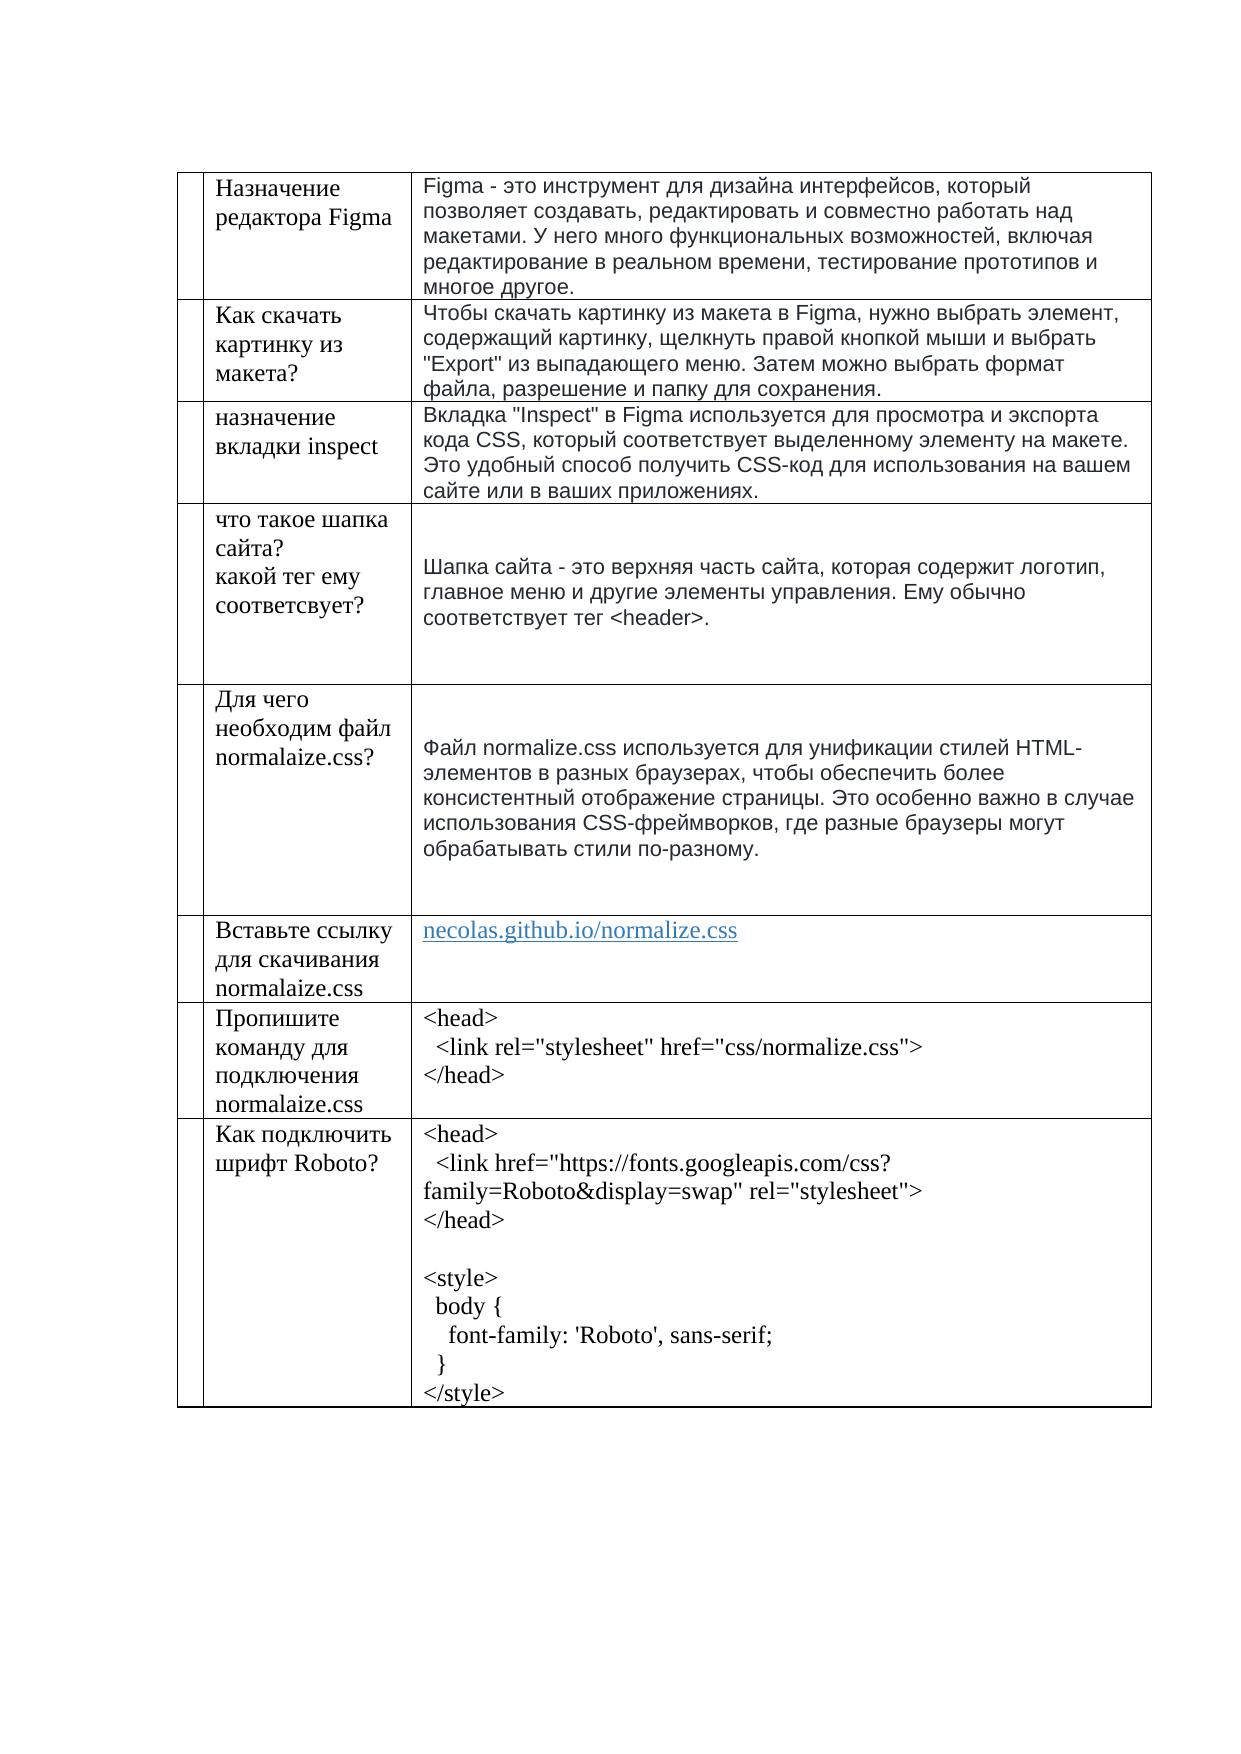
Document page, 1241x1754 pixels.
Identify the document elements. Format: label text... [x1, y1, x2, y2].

table_cell Вставьте ссылку для скачивания normalaize.css [204, 916, 411, 1002]
table_cell [178, 402, 203, 503]
table_cell necolas.github.io/normalize.css [412, 916, 1151, 1002]
table_cell Как подключить шрифт Roboto? [204, 1119, 411, 1406]
table_cell [178, 1003, 203, 1118]
table_cell Пропишите команду для подключения normalaize.css [204, 1003, 411, 1118]
table_header Назначение редактора Figma [204, 173, 411, 299]
table_cell <head> <link href="https://fonts.googleapis.com/css?family=Roboto&display=swap" rel="stylesheet"> </head> <style> body { font-family: 'Roboto', sans-serif; } </style> [412, 1119, 1151, 1406]
table_cell Файл normalize.css используется для унификации стилей HTML-элементов в разных браузерах, чтобы обеспечить более консистентный отображение страницы. Это особенно важно в случае использования CSS-фреймворков, где разные браузеры могут обрабатывать стили по-разному. [412, 685, 1151, 914]
table_cell [178, 504, 203, 683]
table_header [178, 173, 203, 299]
table_cell Шапка сайта - это верхняя часть сайта, которая содержит логотип, главное меню и другие элементы управления. Ему обычно соответствует тег <header>. [412, 504, 1151, 683]
table_cell назначение вкладки inspect [204, 402, 411, 503]
table_cell Чтобы скачать картинку из макета в Figma, нужно выбрать элемент, содержащий картинку, щелкнуть правой кнопкой мыши и выбрать "Export" из выпадающего меню. Затем можно выбрать формат файла, разрешение и папку для сохранения. [412, 300, 1151, 401]
table_cell [178, 685, 203, 914]
table_cell [178, 300, 203, 401]
table_cell [178, 916, 203, 1002]
table_cell Вкладка "Inspect" в Figma используется для просмотра и экспорта кода CSS, который соответствует выделенному элементу на макете. Это удобный способ получить CSS-код для использования на вашем сайте или в ваших приложениях. [412, 402, 1151, 503]
table_cell Для чего необходим файл normalaize.css? [204, 685, 411, 914]
table_cell [178, 1119, 203, 1406]
table_cell Как скачать картинку из макета? [204, 300, 411, 401]
table_cell <head> <link rel="stylesheet" href="css/normalize.css"> </head> [412, 1003, 1151, 1118]
table_header Figma - это инструмент для дизайна интерфейсов, который позволяет создавать, редактировать и совместно работать над макетами. У него много функциональных возможностей, включая редактирование в реальном времени, тестирование прототипов и многое другое. [412, 173, 1151, 299]
table_cell что такое шапка сайта? какой тег ему соответсвует? [204, 504, 411, 683]
